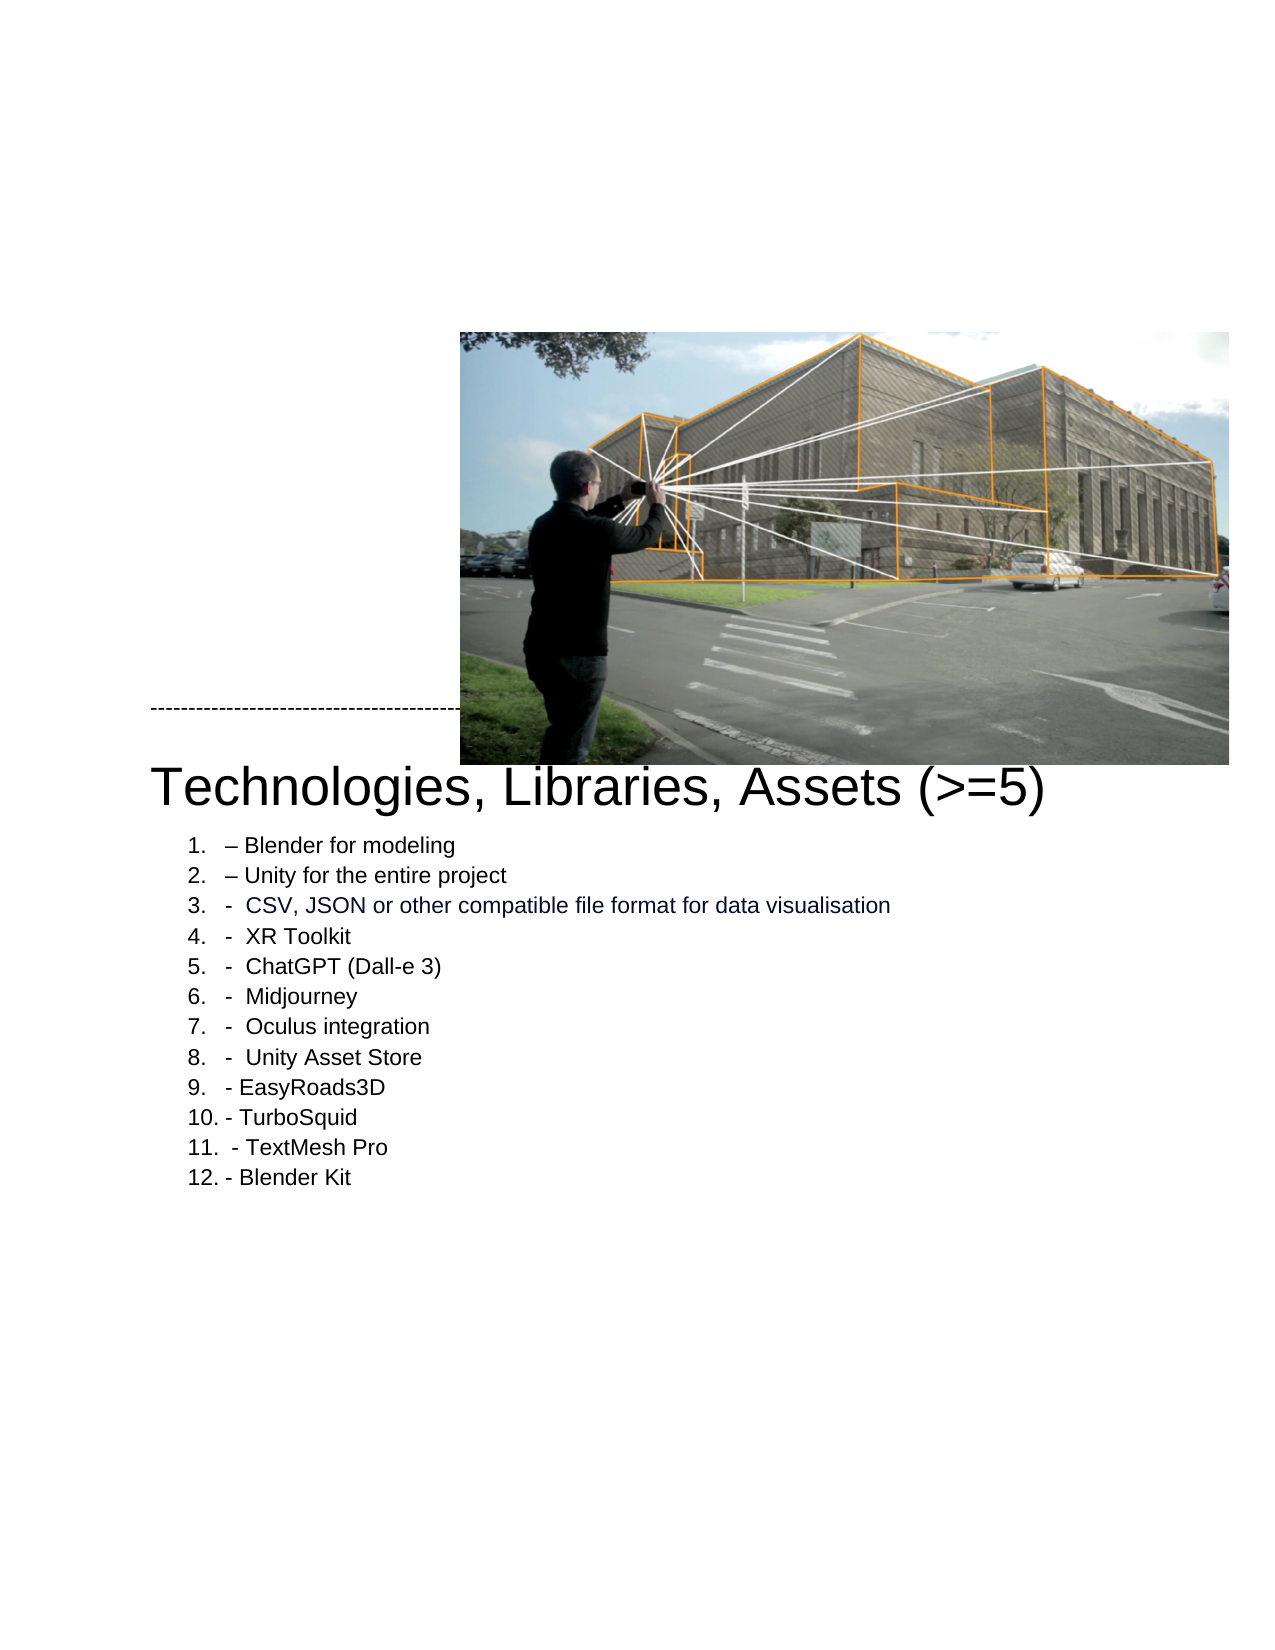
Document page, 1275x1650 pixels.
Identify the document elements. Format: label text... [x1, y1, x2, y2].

list - XR Toolkit [187, 923, 1125, 949]
list – Blender for modeling [187, 832, 1125, 858]
text ------------------------------------------------------------------------------------->> [150, 694, 460, 720]
list - Unity Asset Store [187, 1043, 1125, 1070]
list - Midjourney [187, 983, 1125, 1009]
title Technologies, Libraries, Assets (>=5) [150, 754, 1125, 816]
picture [460, 332, 1230, 765]
list – Unity for the entire project [187, 862, 1125, 888]
list - CSV, JSON or other compatible file format for data visualisation [187, 892, 1125, 919]
list - TextMesh Pro [187, 1134, 1125, 1160]
list - Oculus integration [187, 1013, 1125, 1039]
list - ChatGPT (Dall-e 3) [187, 953, 1125, 979]
list - TurboSquid [187, 1104, 1125, 1130]
list - Blender Kit [187, 1164, 1125, 1191]
list - EasyRoads3D [187, 1074, 1125, 1100]
